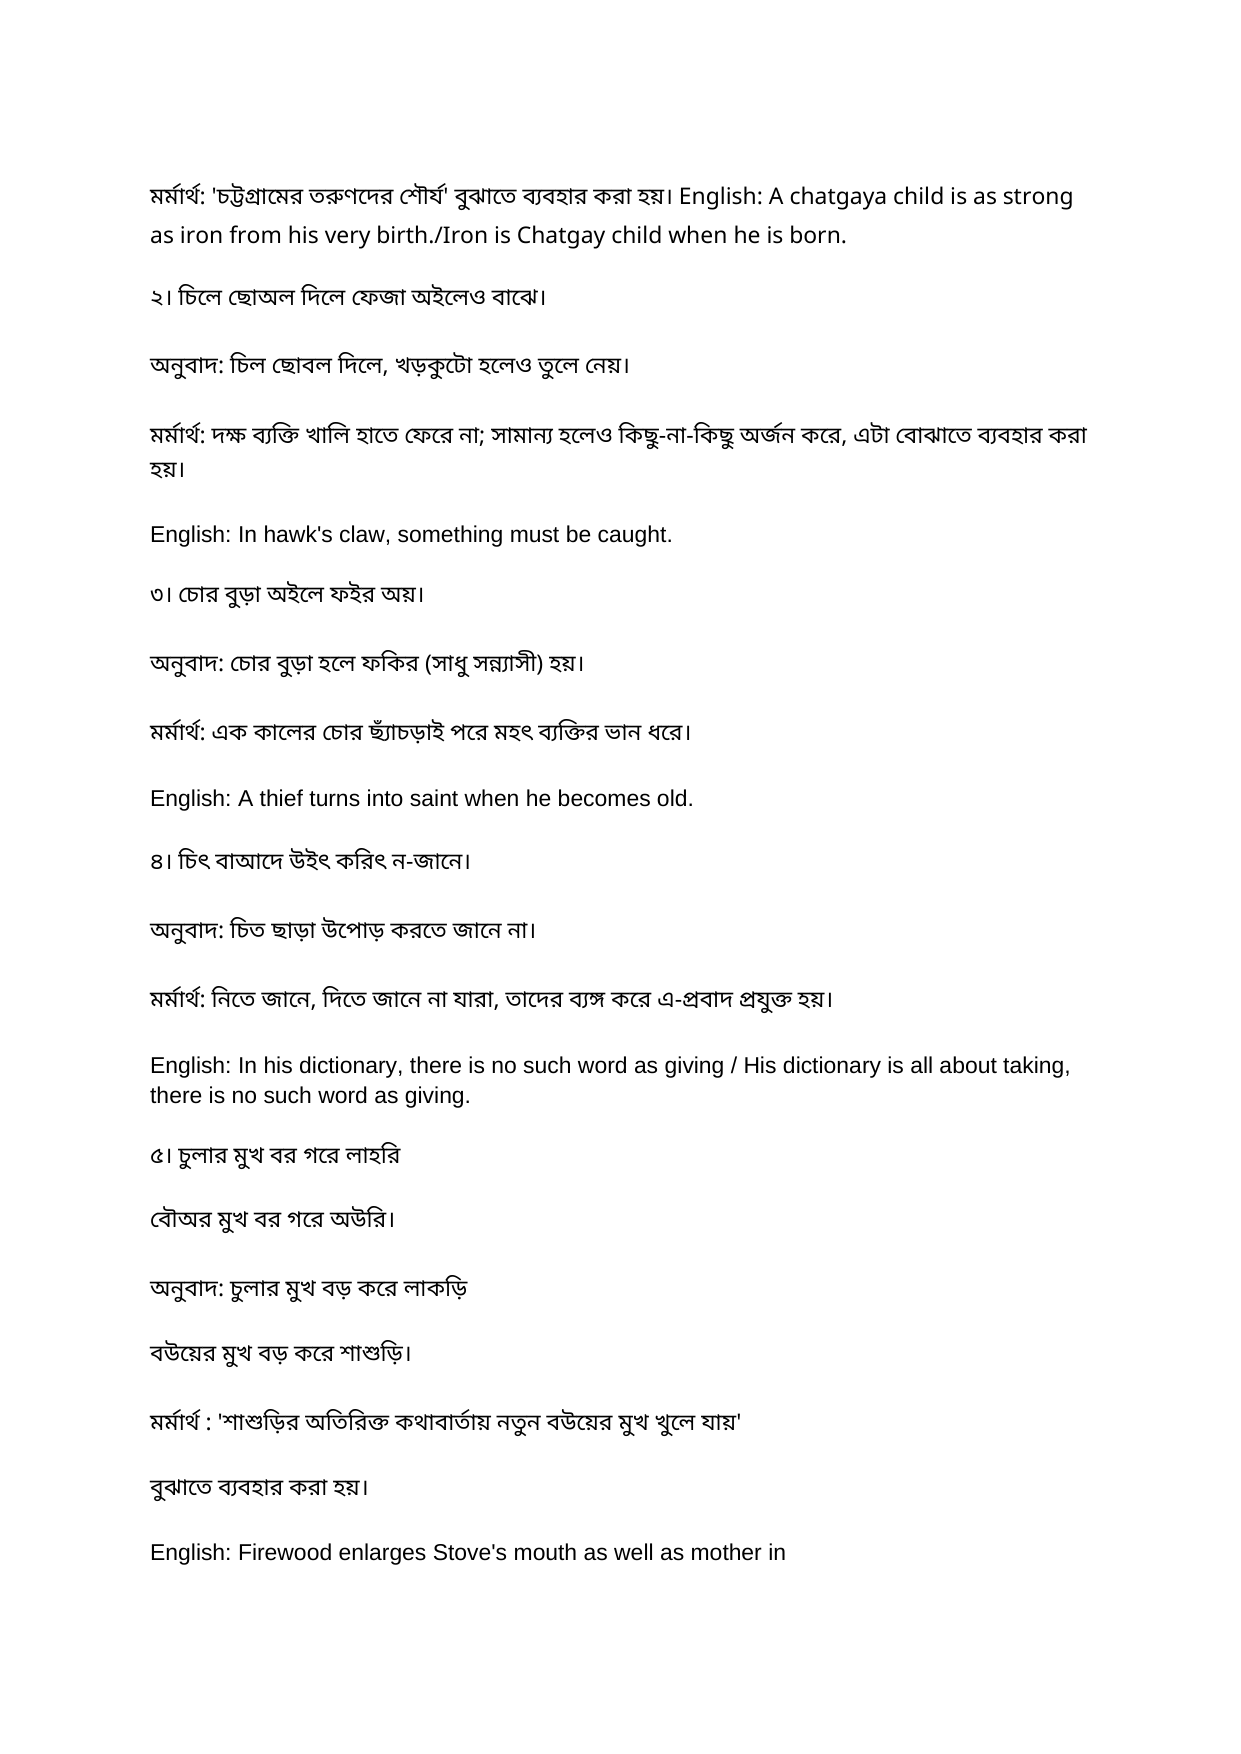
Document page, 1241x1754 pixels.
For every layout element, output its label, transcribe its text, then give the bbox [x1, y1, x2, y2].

text বৌঅর মুখ বর গরে অউরি। [150, 1207, 1090, 1237]
text অনুবাদ: চিল ছোবল দিলে, খড়কুটো হলেও তুলে নেয়। [150, 349, 1090, 383]
text English: A thief turns into saint when he becomes old. [150, 784, 1090, 811]
text মর্মার্থ: 'চট্টগ্রামের তরুণদের শৌর্য' বুঝাতে ব্যবহার করা হয়। English: A chatgaya child is as strong as iron from his very birth./Iron is Chatgay child when he is born. [150, 180, 1090, 250]
text ৩। চোর বুড়া অইলে ফইর অয়। [150, 582, 1090, 612]
text মর্মার্থ: এক কালের চোর ছ্যাঁচড়াই পরে মহৎ ব্যক্তির ভান ধরে। [150, 716, 1090, 749]
text অনুবাদ: চুলার মুখ বড় করে লাকড়ি [150, 1272, 1090, 1306]
text বুঝাতে ব্যবহার করা হয়। [150, 1475, 1090, 1504]
text ৪। চিৎ বাআদে উইৎ করিৎ ন-জানে। [150, 845, 1090, 879]
text English: In hawk's claw, something must be caught. [150, 521, 1090, 548]
text মর্মার্থ: নিতে জানে, দিতে জানে না যারা, তাদের ব্যঙ্গ করে এ-প্রবাদ প্রযুক্ত হয়। [150, 983, 1090, 1017]
text মর্মার্থ: দক্ষ ব্যক্তি খালি হাতে ফেরে না; সামান্য হলেও কিছু-না-কিছু অর্জন করে, এটা বোঝাতে ব্যবহার করা হয়। [150, 418, 1090, 487]
text অনুবাদ: চিত ছাড়া উপোড় করতে জানে না। [150, 914, 1090, 948]
text ৫। চুলার মুখ বর গরে লাহরি [150, 1143, 1090, 1173]
text মর্মার্থ : 'শাশুড়ির অতিরিক্ত কথাবার্তায় নতুন বউয়ের মুখ খুলে যায়' [150, 1406, 1090, 1439]
text বউয়ের মুখ বড় করে শাশুড়ি। [150, 1341, 1090, 1371]
text ২। চিলে ছোঅল দিলে ফেজা অইলেও বাঝে। [150, 285, 1090, 315]
text English: In his dictionary, there is no such word as giving / His dictionary is all about taking, there is no such word as giving. [150, 1052, 1090, 1109]
text English: Firewood enlarges Stove's mouth as well as mother in [150, 1539, 1090, 1566]
text অনুবাদ: চোর বুড়া হলে ফকির (সাধু সন্ন্যাসী) হয়। [150, 646, 1090, 680]
